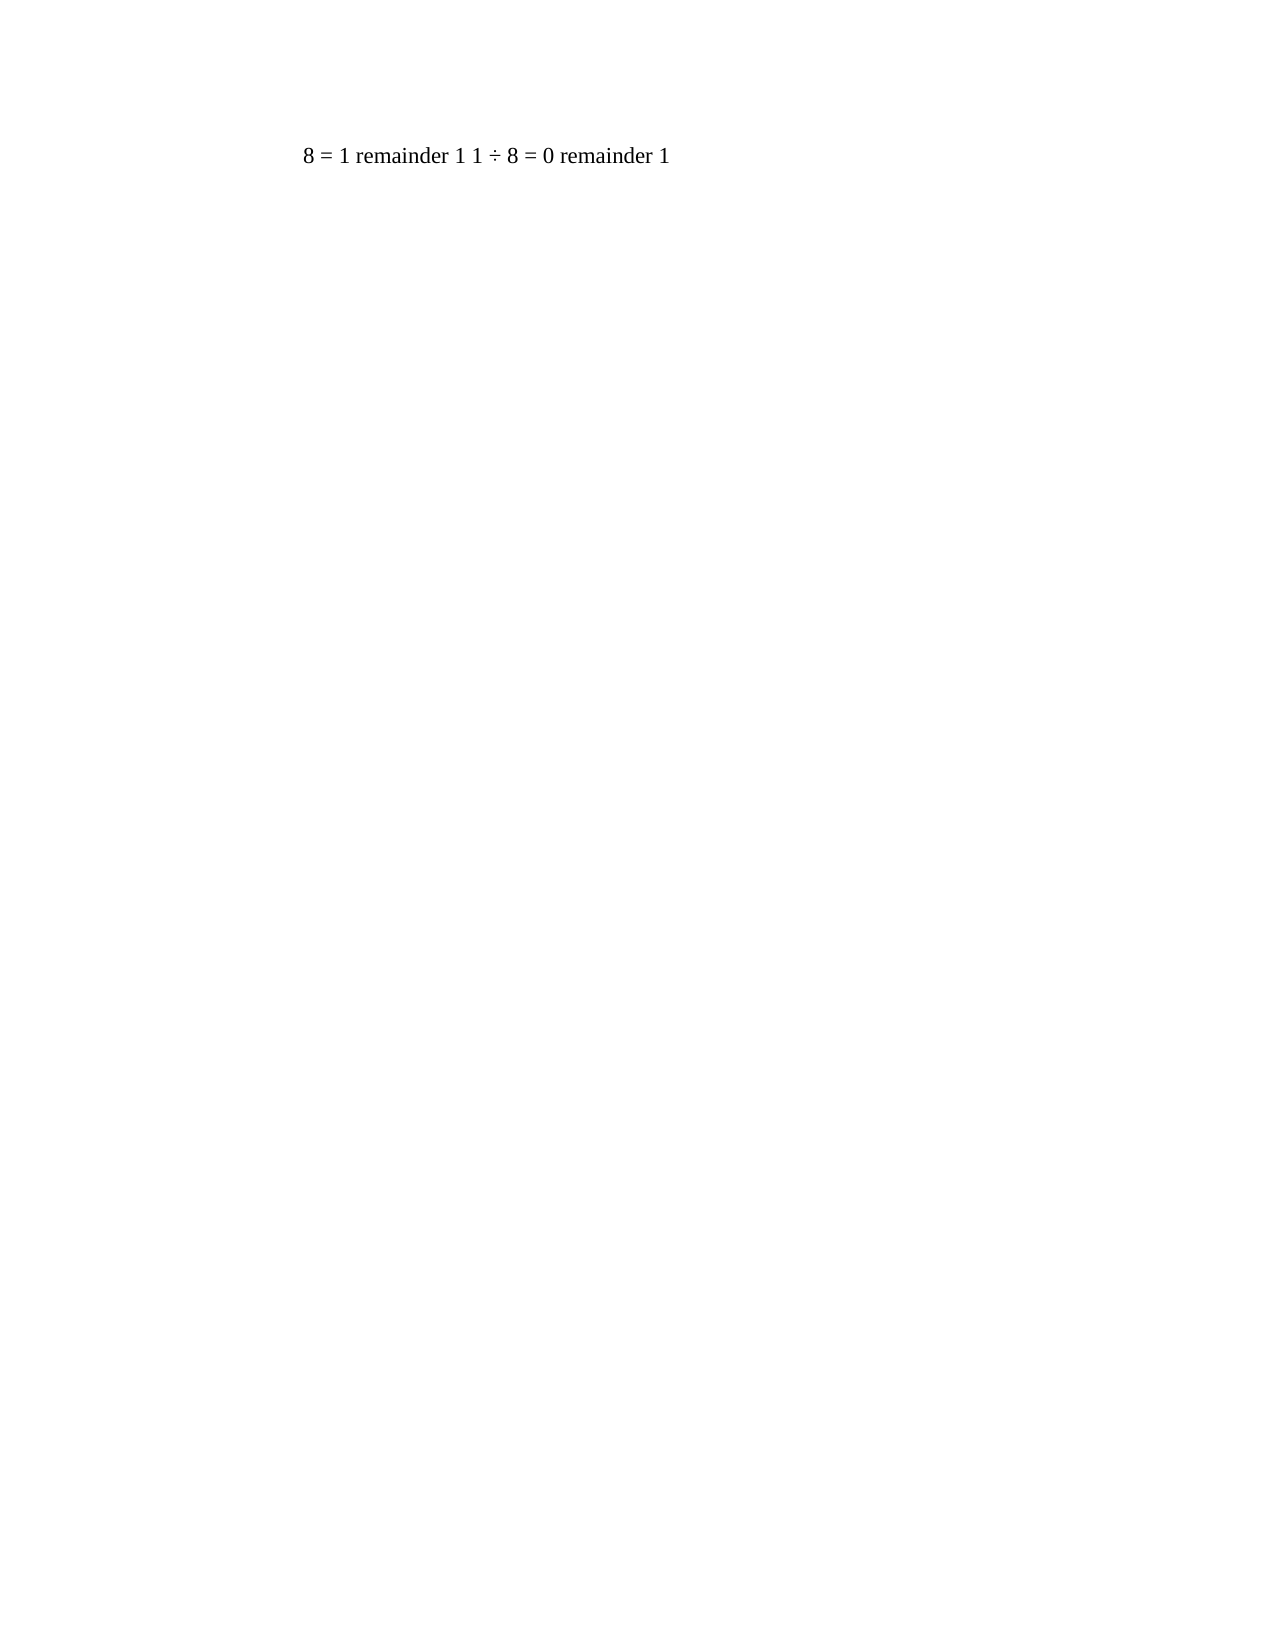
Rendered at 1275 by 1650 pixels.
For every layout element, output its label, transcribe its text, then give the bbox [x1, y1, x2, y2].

text 8 = 1 remainder 1 1 ÷ 8 = 0 remainder 1 [177, 142, 1135, 168]
